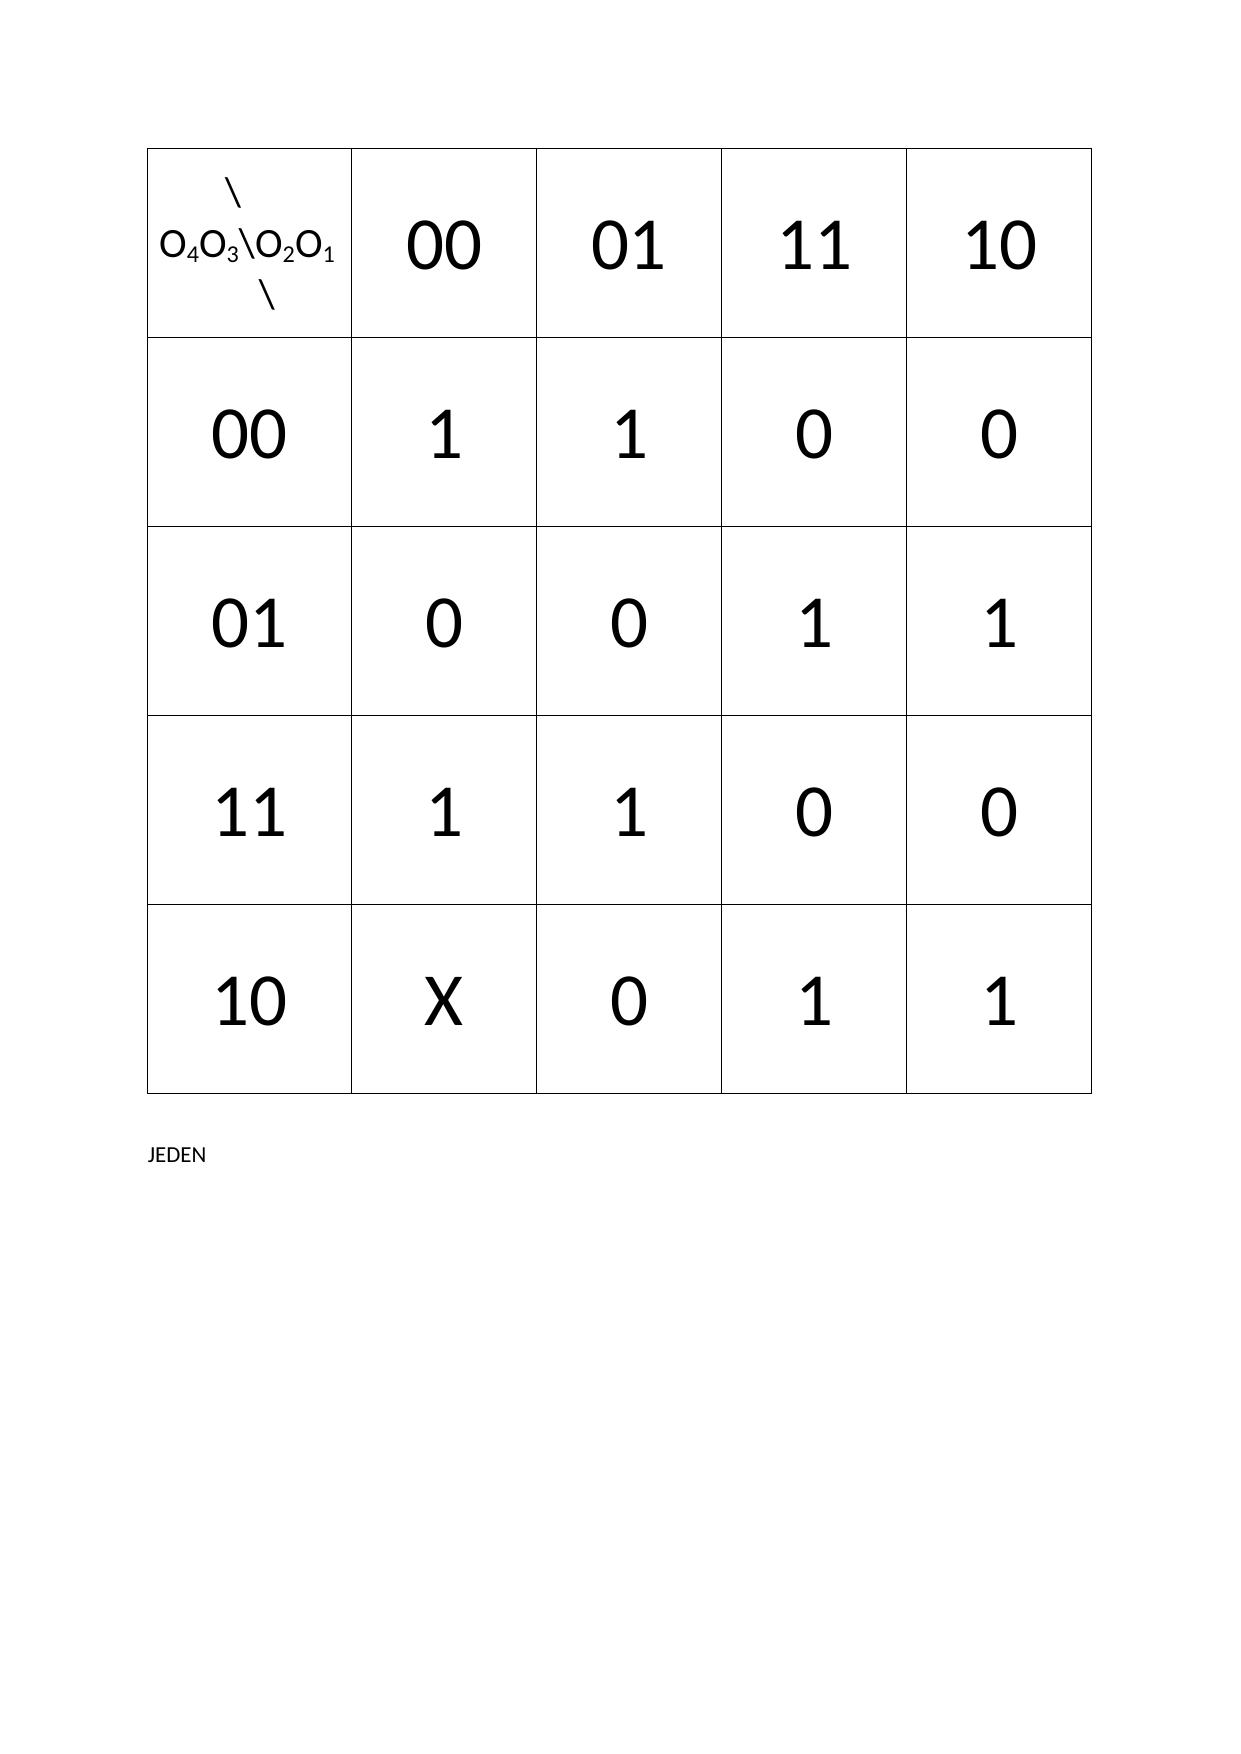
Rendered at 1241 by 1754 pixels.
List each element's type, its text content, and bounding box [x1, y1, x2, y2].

table_cell 0 [537, 527, 721, 714]
table_cell 0 [537, 905, 721, 1092]
table_cell X [352, 905, 536, 1092]
table_header 10 [907, 149, 1091, 337]
table_cell 00 [148, 338, 351, 526]
table_cell 1 [537, 338, 721, 526]
text JEDEN [148, 1140, 1211, 1168]
table_cell 1 [907, 905, 1091, 1092]
table_cell 11 [148, 716, 351, 903]
table_header 01 [537, 149, 721, 337]
table_cell 0 [907, 716, 1091, 903]
table_header 11 [722, 149, 906, 337]
table_cell 10 [148, 905, 351, 1092]
table_cell 1 [352, 338, 536, 526]
table_cell 1 [722, 905, 906, 1092]
table_header 00 [352, 149, 536, 337]
table_cell 1 [907, 527, 1091, 714]
table_cell 0 [722, 716, 906, 903]
table_header \ O4O3\O2O1 \ [148, 149, 351, 337]
table_cell 0 [722, 338, 906, 526]
table_cell 1 [352, 716, 536, 903]
table_cell 1 [722, 527, 906, 714]
table_cell 0 [352, 527, 536, 714]
table_cell 1 [537, 716, 721, 903]
table_cell 0 [907, 338, 1091, 526]
table_cell 01 [148, 527, 351, 714]
